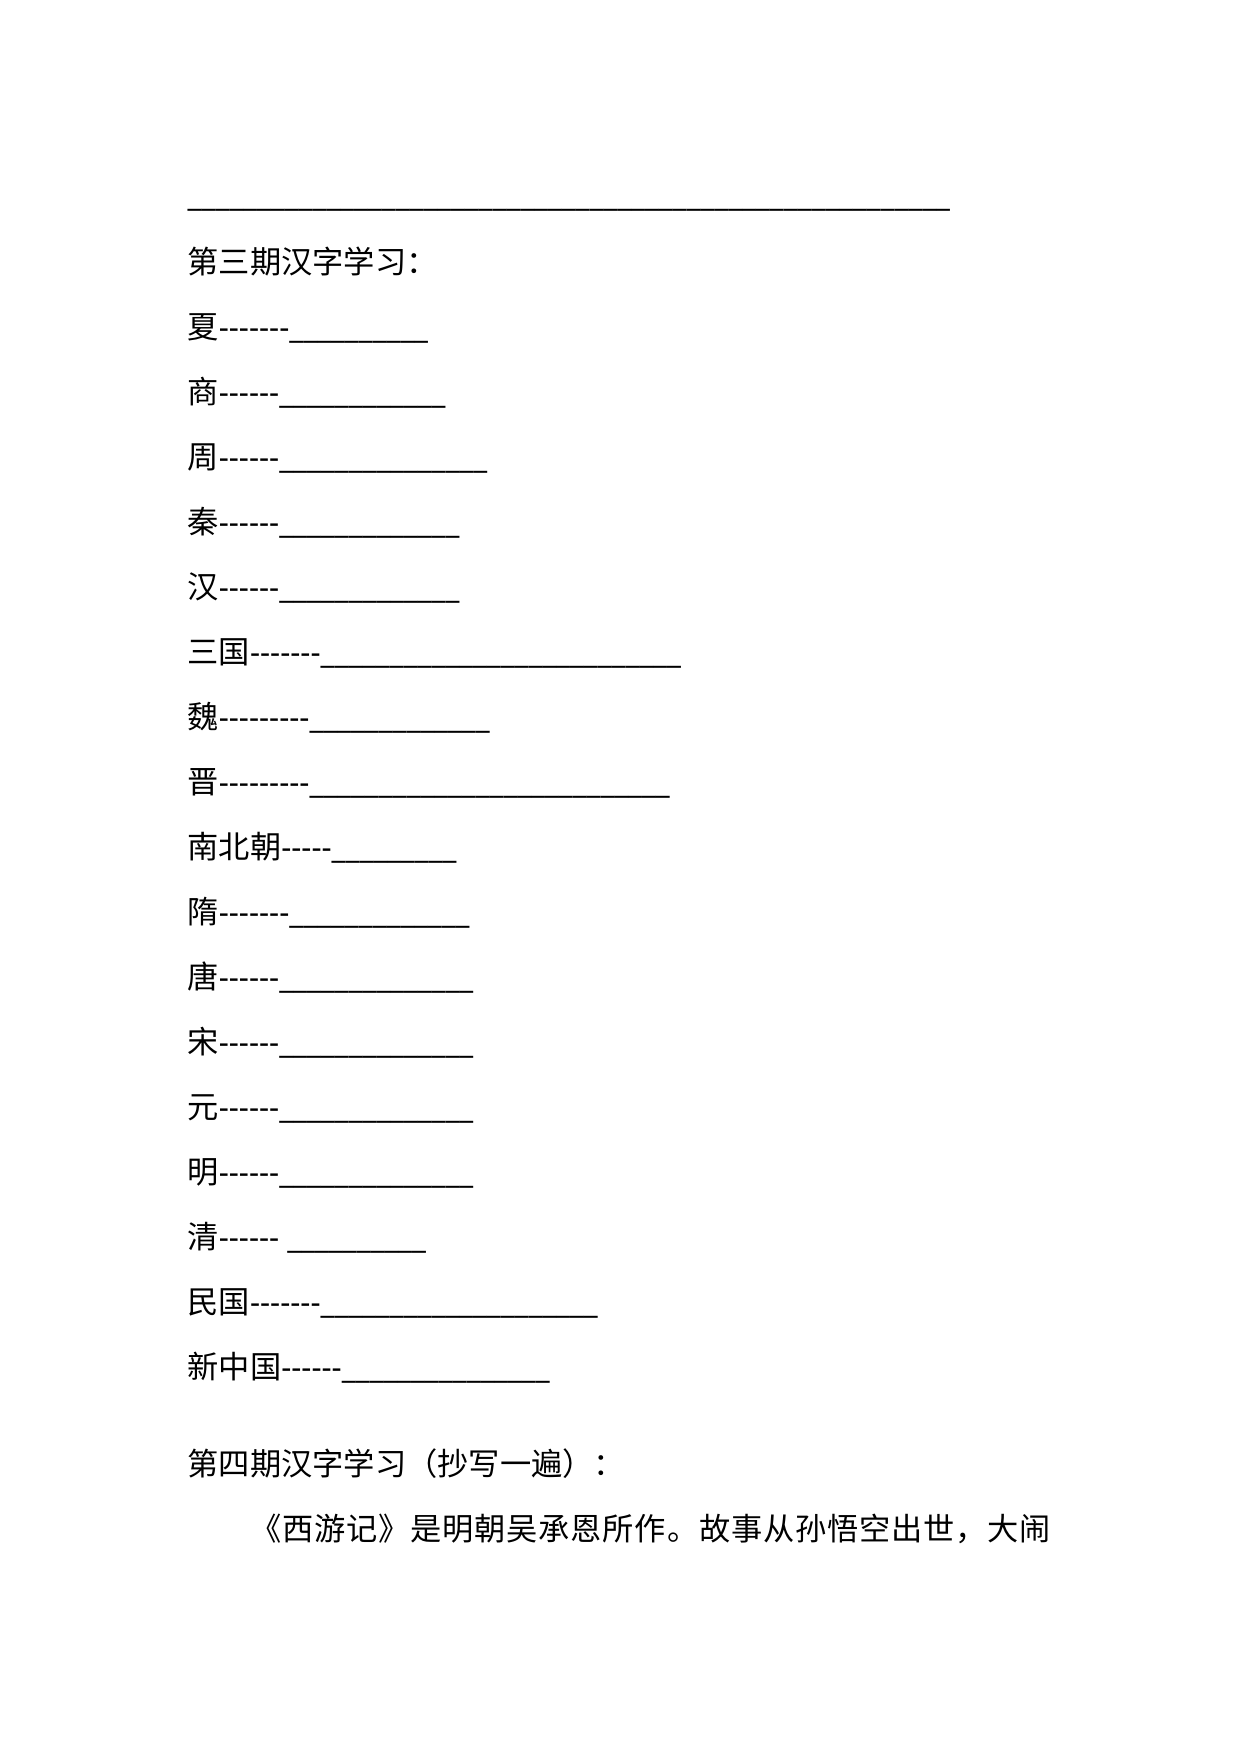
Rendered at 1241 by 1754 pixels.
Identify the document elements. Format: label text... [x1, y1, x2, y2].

text 魏---------_____________ [187, 682, 1053, 747]
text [187, 162, 1053, 227]
text 元------______________ [187, 1072, 1053, 1137]
text 汉------_____________ [187, 552, 1053, 617]
text 宋------______________ [187, 1007, 1053, 1072]
text 新中国------_______________ [187, 1332, 1053, 1397]
text 周------_______________ [187, 422, 1053, 487]
text 清------ __________ [187, 1202, 1053, 1267]
text 夏-------__________ [187, 292, 1053, 357]
text 民国-------____________________ [187, 1267, 1053, 1332]
text 晋---------__________________________ [187, 747, 1053, 812]
text 商------____________ [187, 357, 1053, 422]
text 南北朝-----_________ [187, 812, 1053, 877]
text 三国-------__________________________ [187, 617, 1053, 682]
text 第四期汉字学习（抄写一遍）： [187, 1429, 1053, 1494]
text 秦------_____________ [187, 487, 1053, 552]
text 第三期汉字学习： [187, 227, 1053, 292]
text 明------______________ [187, 1137, 1053, 1202]
text 隋-------_____________ [187, 877, 1053, 942]
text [187, 1494, 1053, 1559]
text 唐------______________ [187, 942, 1053, 1007]
